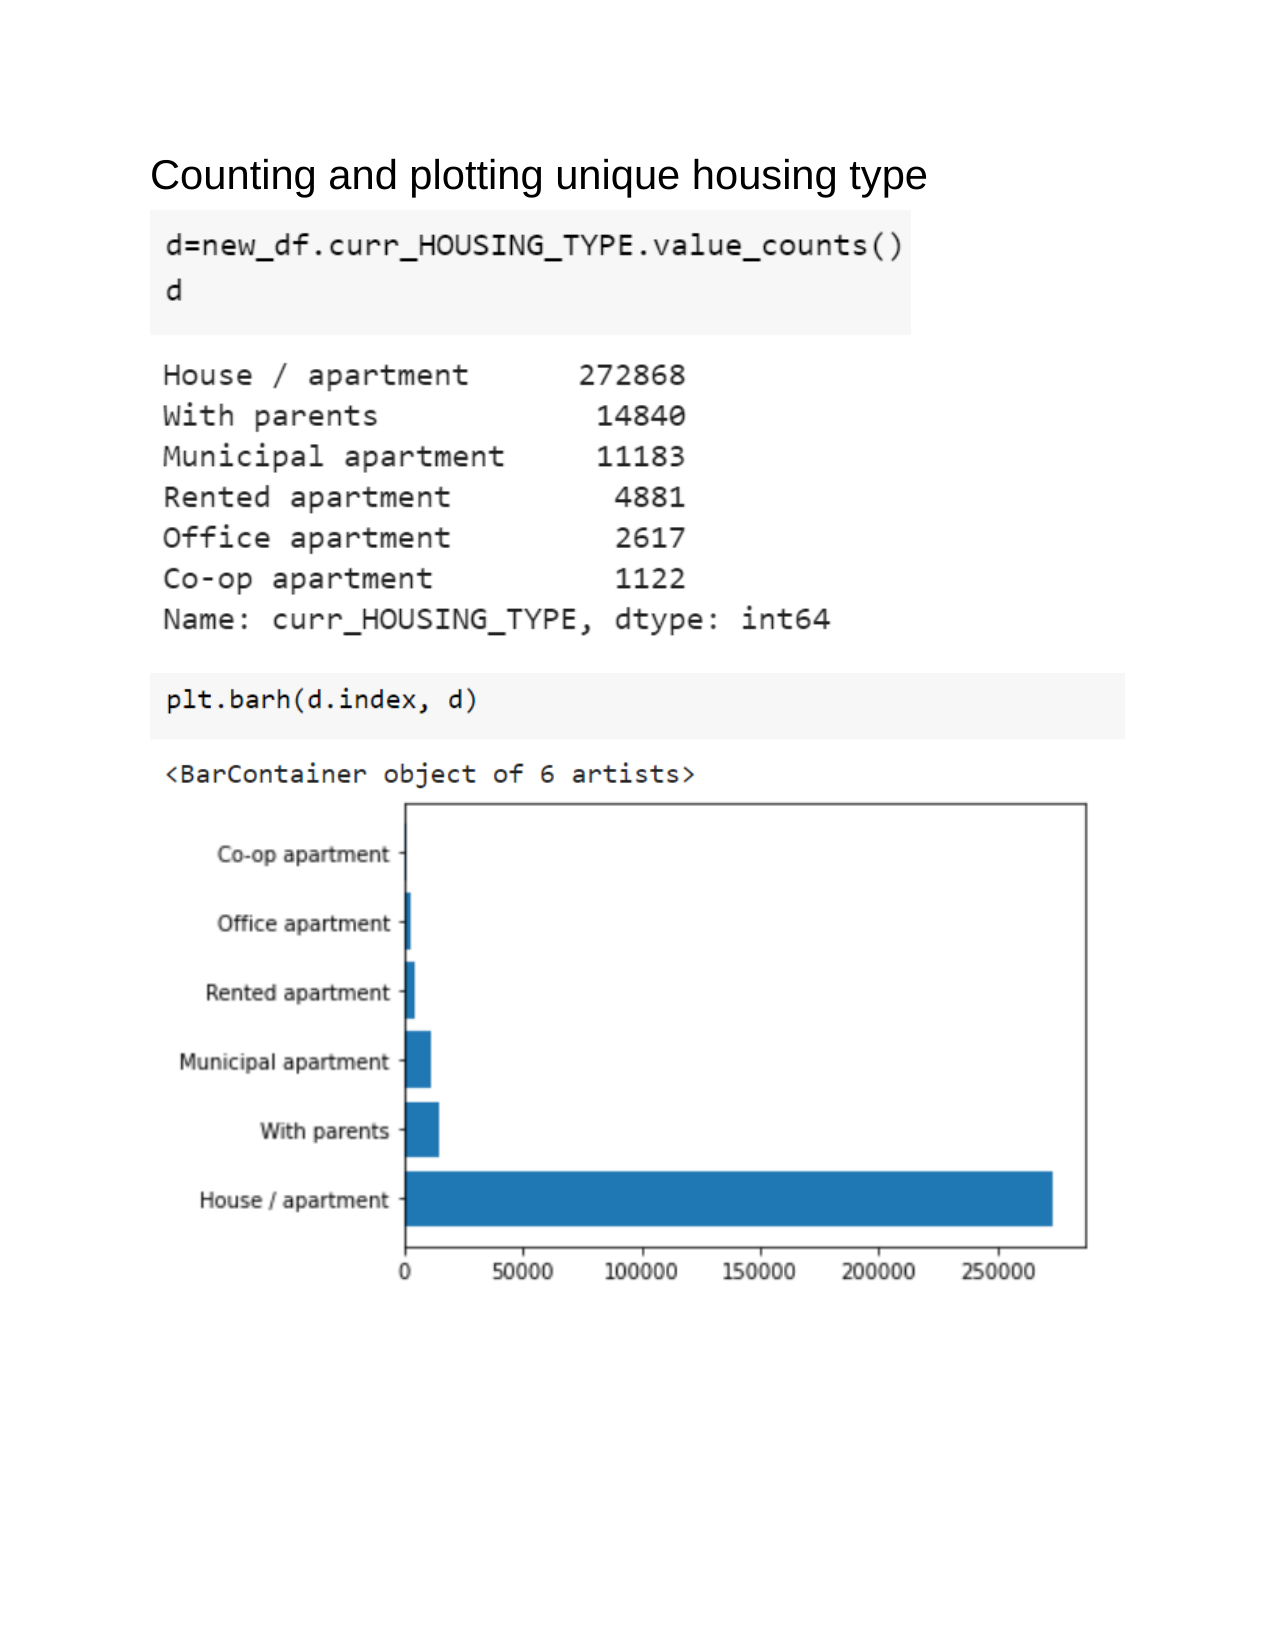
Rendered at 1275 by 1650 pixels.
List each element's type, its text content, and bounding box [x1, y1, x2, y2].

subtitle Counting and plotting unique housing type [150, 150, 1125, 198]
picture [150, 210, 911, 670]
picture [150, 673, 1125, 1297]
